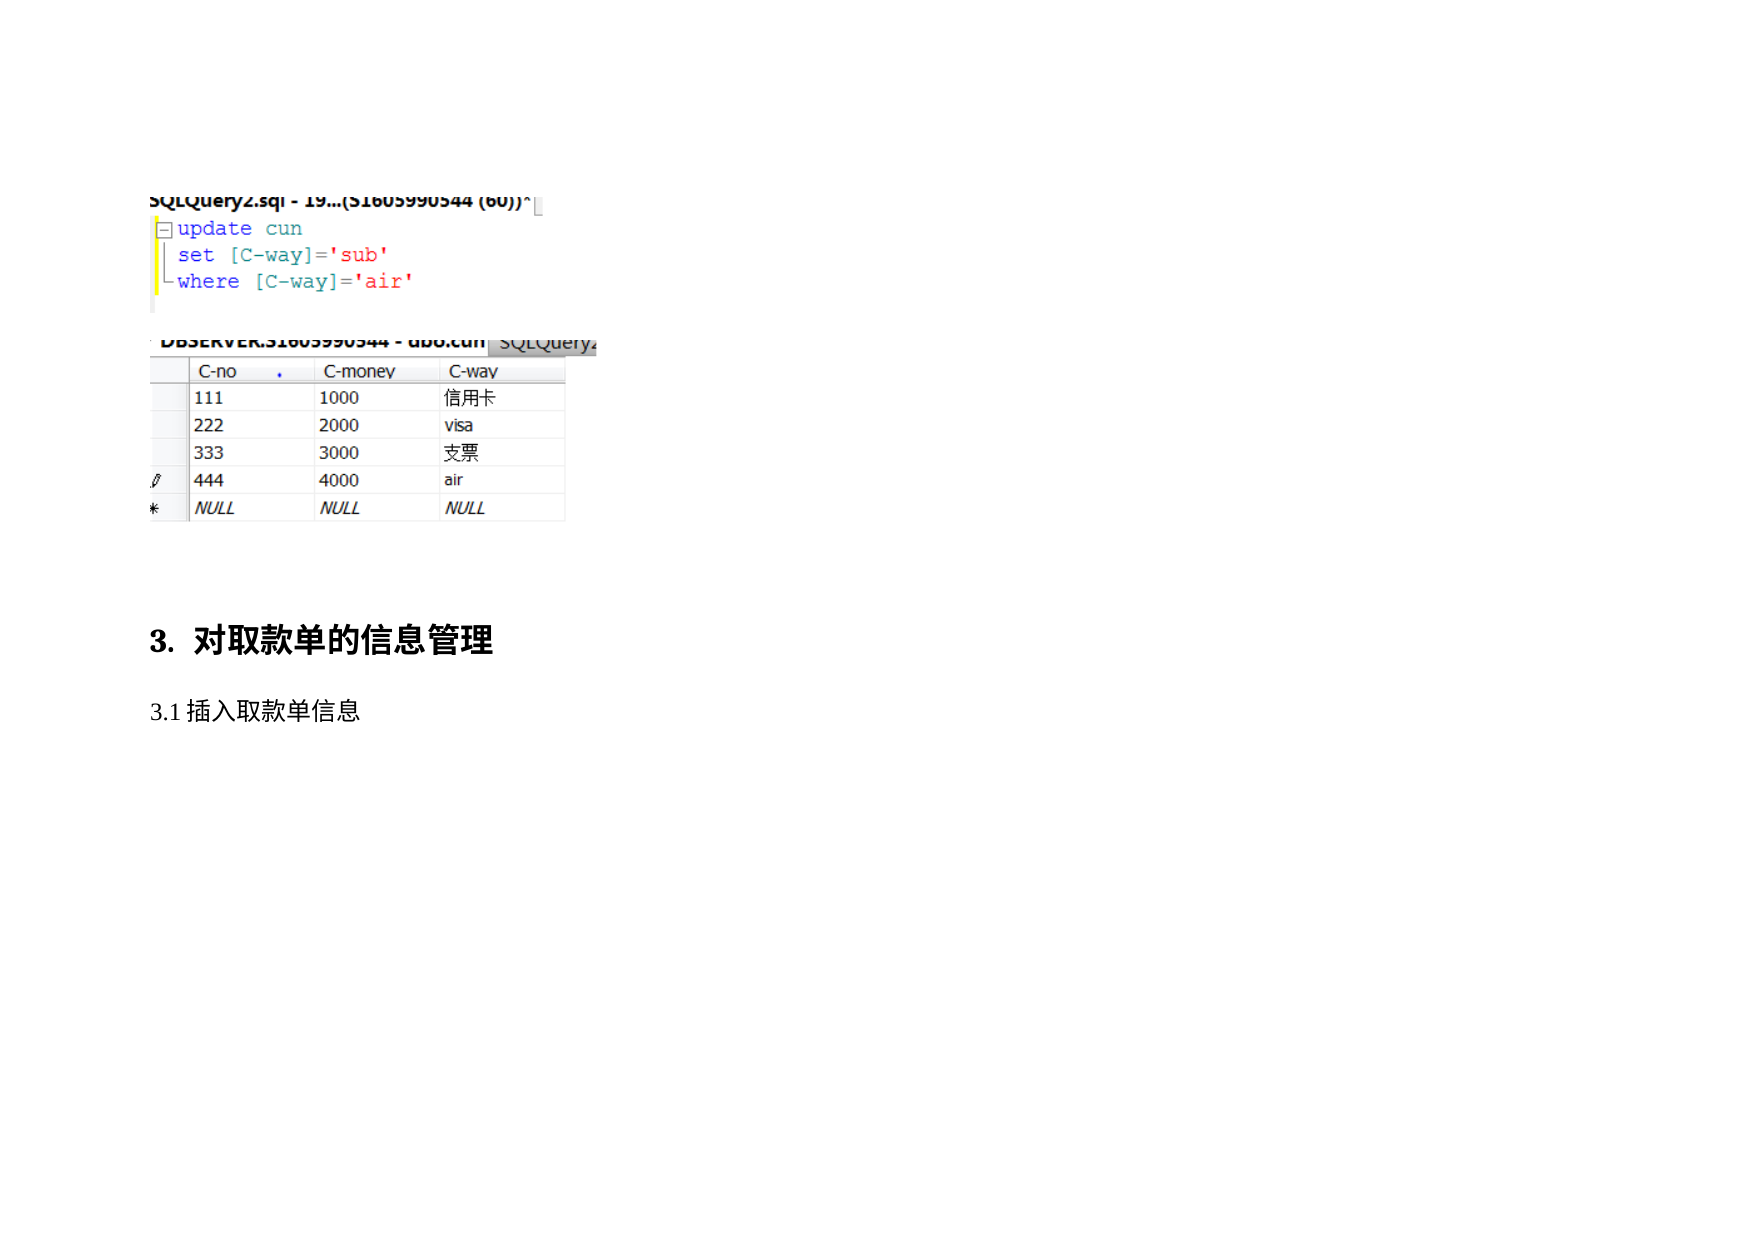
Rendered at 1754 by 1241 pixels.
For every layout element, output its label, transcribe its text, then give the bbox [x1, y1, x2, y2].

text 3.1插入取款单信息 [150, 677, 1604, 742]
picture [150, 340, 597, 558]
picture [150, 197, 543, 313]
list 对取款单的信息管理 [150, 605, 1604, 670]
